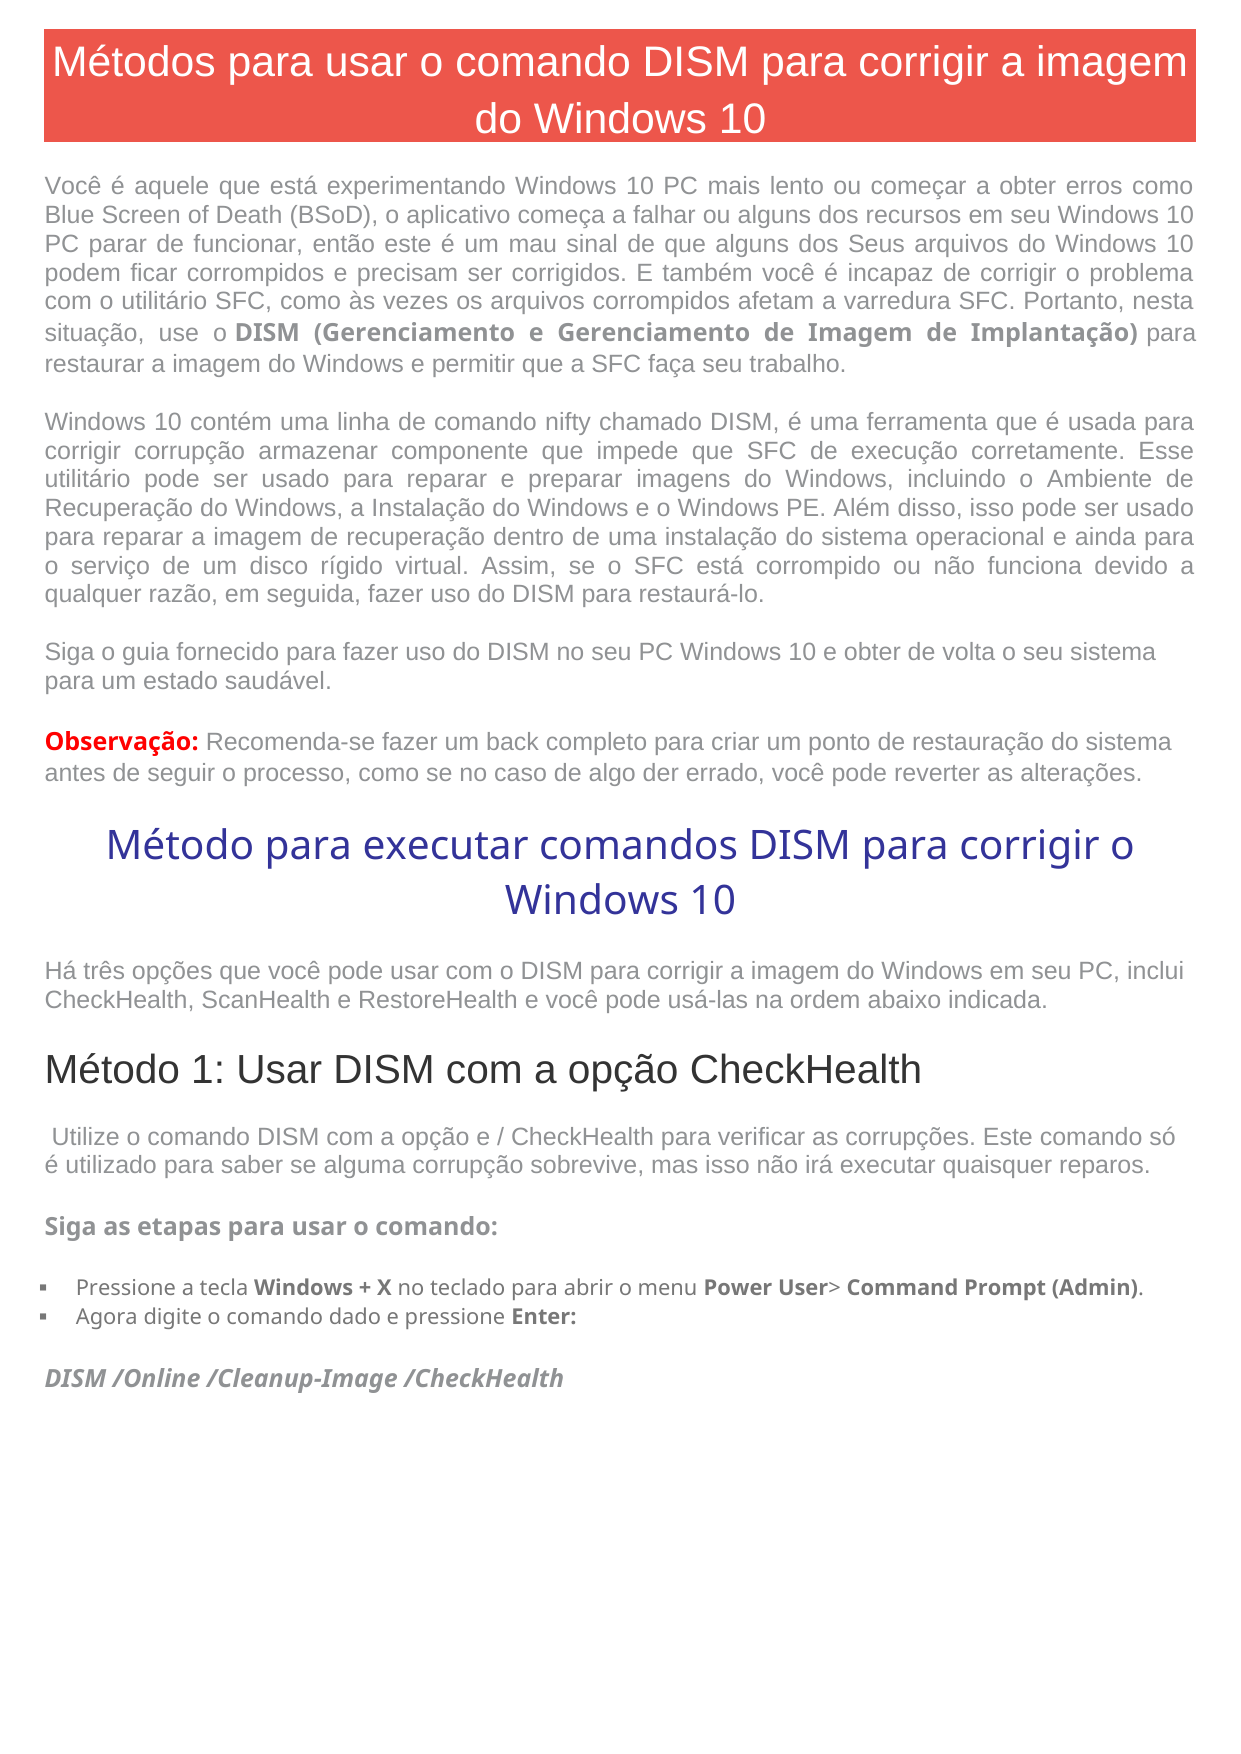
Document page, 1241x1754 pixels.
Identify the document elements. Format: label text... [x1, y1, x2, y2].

text Você é aquele que está experimentando Windows 10 PC mais lento ou começar a obter erros como Blue Screen of Death (BSoD), o aplicativo começa a falhar ou alguns dos recursos em seu Windows 10 PC parar de funcionar, então este é um mau sinal de que alguns dos Seus arquivos do Windows 10 podem ficar corrompidos e precisam ser corrigidos. E também você é incapaz de corrigir o problema com o utilitário SFC, como às vezes os arquivos corrompidos afetam a varredura SFC. Portanto, nesta situação, use o DISM (Gerenciamento e Gerenciamento de Imagem de Implantação) para restaurar a imagem do Windows e permitir que a SFC faça seu trabalho. [44, 171, 1196, 378]
text Há três opções que você pode usar com o DISM para corrigir a imagem do Windows em seu PC, inclui CheckHealth, ScanHealth e RestoreHealth e você pode usá-las na ordem abaixo indicada. [44, 956, 1196, 1013]
text Observação: Recomenda-se fazer um back completo para criar um ponto de restauração do sistema antes de seguir o processo, como se no caso de algo der errado, você pode reverter as alterações. [44, 724, 1196, 787]
text DISM /Online /Cleanup-Image /CheckHealth [44, 1360, 1196, 1394]
list Agora digite o comando dado e pressione Enter: [38, 1301, 1196, 1331]
text Método 1: Usar DISM com a opção CheckHealth [44, 1042, 1196, 1092]
text Siga as etapas para usar o comando: [44, 1208, 1196, 1242]
list Pressione a tecla Windows + X no teclado para abrir o menu Power User> Command Prompt (Admin). [38, 1272, 1196, 1301]
text Métodos para usar o comando DISM para corrigir a imagem do Windows 10 [44, 29, 1196, 142]
text Windows 10 contém uma linha de comando nifty chamado DISM, é uma ferramenta que é usada para corrigir corrupção armazenar componente que impede que SFC de execução corretamente. Esse utilitário pode ser usado para reparar e preparar imagens do Windows, incluindo o Ambiente de Recuperação do Windows, a Instalação do Windows e o Windows PE. Além disso, isso pode ser usado para reparar a imagem de recuperação dentro de uma instalação do sistema operacional e ainda para o serviço de um disco rígido virtual. Assim, se o SFC está corrompido ou não funciona devido a qualquer razão, em seguida, fazer uso do DISM para restaurá-lo. [44, 407, 1196, 608]
text Siga o guia fornecido para fazer uso do DISM no seu PC Windows 10 e obter de volta o seu sistema para um estado saudável. [44, 637, 1196, 695]
text Utilize o comando DISM com a opção e / CheckHealth para verificar as corrupções. Este comando só é utilizado para saber se alguma corrupção sobrevive, mas isso não irá executar quaisquer reparos. [44, 1122, 1196, 1179]
text Método para executar comandos DISM para corrigir o Windows 10 [44, 816, 1196, 927]
